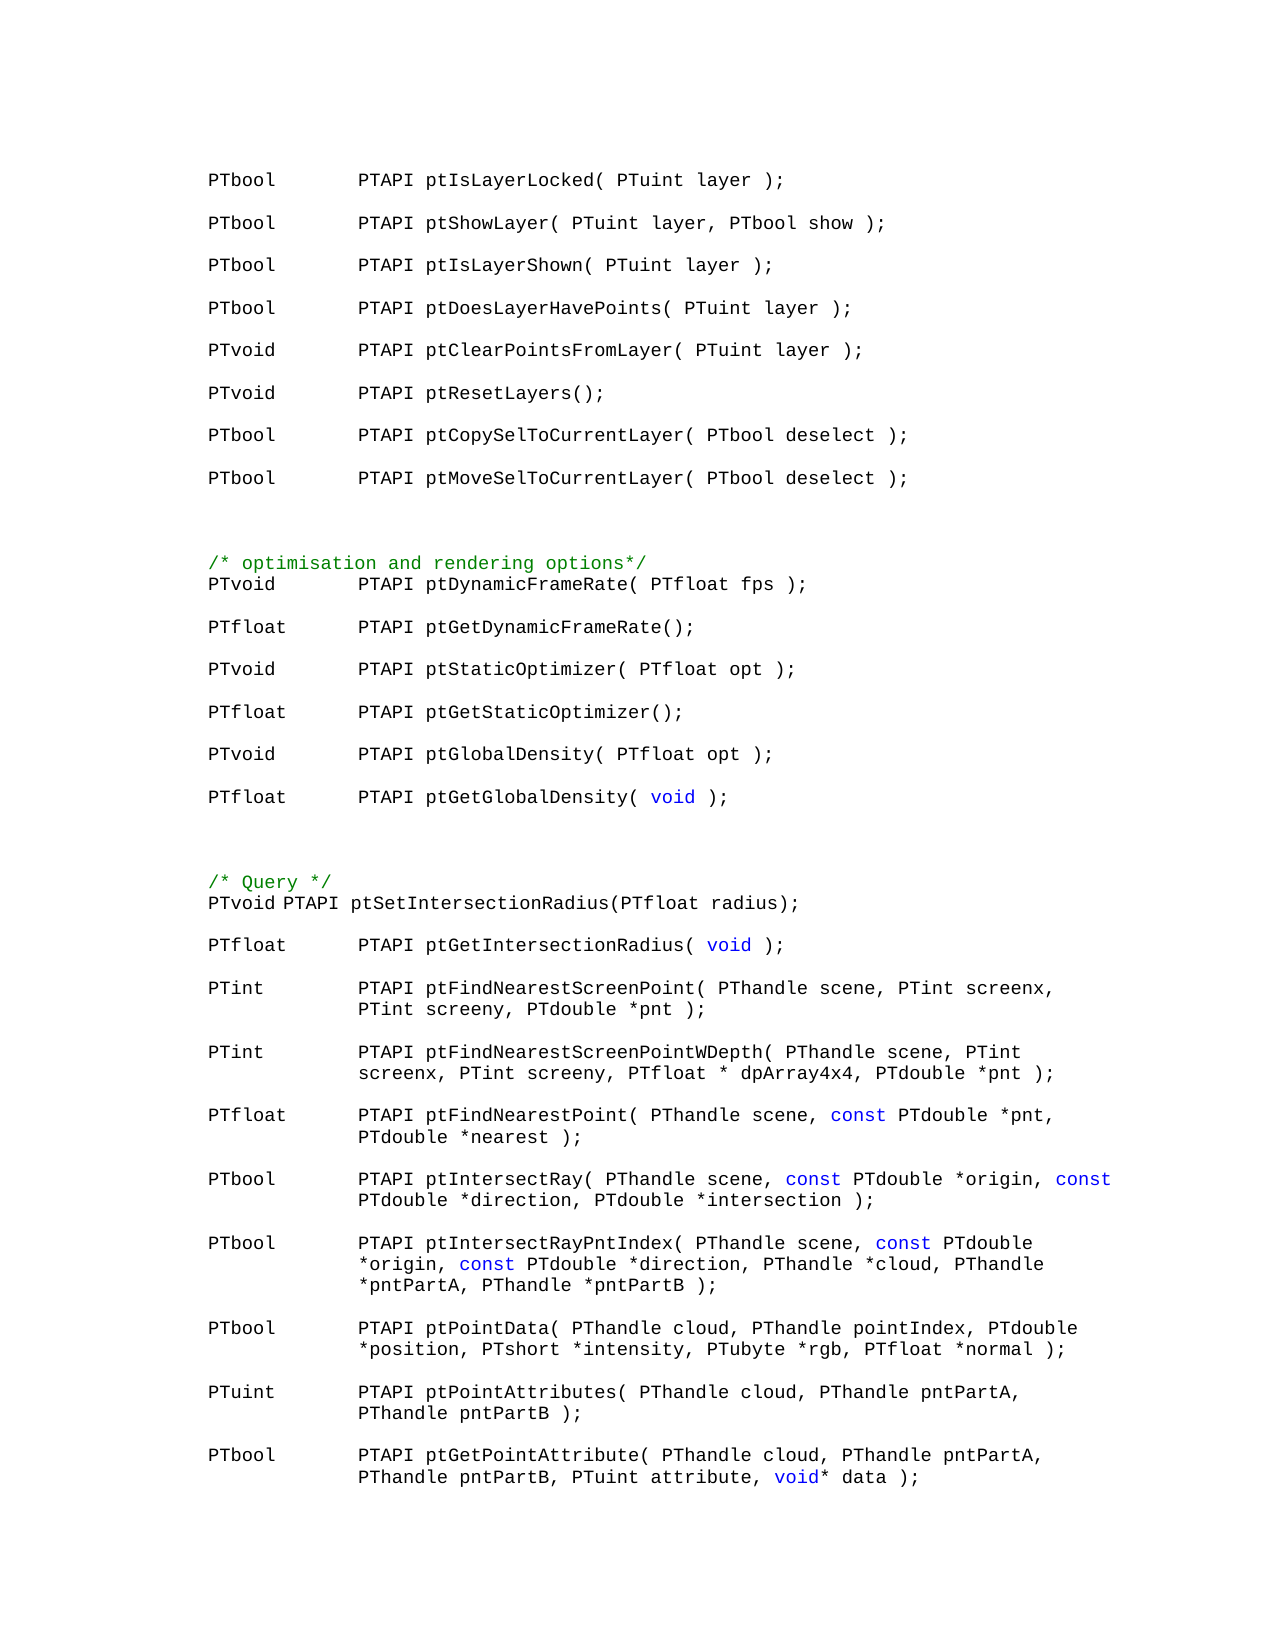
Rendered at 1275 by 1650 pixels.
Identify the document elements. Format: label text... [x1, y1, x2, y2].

text PTfloat PTAPI ptFindNearestPoint( PThandle scene, const PTdouble *pnt, PTdouble *nearest ); [208, 1106, 1122, 1149]
text PTint PTAPI ptFindNearestScreenPointWDepth( PThandle scene, PTint screenx, PTint screeny, PTfloat * dpArray4x4, PTdouble *pnt ); [208, 1042, 1122, 1085]
text /* optimisation and rendering options*/ [208, 554, 1122, 575]
text PTbool PTAPI ptShowLayer( PTuint layer, PTbool show ); [208, 214, 1122, 235]
text PTbool PTAPI ptIntersectRayPntIndex( PThandle scene, const PTdouble *origin, const PTdouble *direction, PThandle *cloud, PThandle *pntPartA, PThandle *pntPartB ); [208, 1234, 1122, 1297]
text PTuint PTAPI ptPointAttributes( PThandle cloud, PThandle pntPartA, PThandle pntPartB ); [208, 1382, 1122, 1425]
text PTvoid PTAPI ptClearPointsFromLayer( PTuint layer ); [208, 341, 1122, 362]
text PTbool PTAPI ptCopySelToCurrentLayer( PTbool deselect ); [208, 426, 1122, 447]
text PTfloat PTAPI ptGetGlobalDensity( void ); [208, 787, 1122, 809]
text PTvoid PTAPI ptResetLayers(); [208, 384, 1122, 405]
text PTvoid PTAPI ptStaticOptimizer( PTfloat opt ); [208, 660, 1122, 681]
text PTfloat PTAPI ptGetIntersectionRadius( void ); [208, 936, 1122, 957]
text PTbool PTAPI ptIsLayerLocked( PTuint layer ); [208, 171, 1122, 192]
text PTvoid PTAPI ptDynamicFrameRate( PTfloat fps ); [208, 575, 1122, 596]
text PTbool PTAPI ptIntersectRay( PThandle scene, const PTdouble *origin, const PTdouble *direction, PTdouble *intersection ); [208, 1170, 1122, 1212]
text PTbool PTAPI ptMoveSelToCurrentLayer( PTbool deselect ); [208, 469, 1122, 490]
text PTvoid PTAPI ptGlobalDensity( PTfloat opt ); [208, 745, 1122, 766]
text PTbool PTAPI ptIsLayerShown( PTuint layer ); [208, 256, 1122, 277]
text PTvoid PTAPI ptSetIntersectionRadius(PTfloat radius); [208, 894, 1122, 915]
text PTbool PTAPI ptPointData( PThandle cloud, PThandle pointIndex, PTdouble *position, PTshort *intensity, PTubyte *rgb, PTfloat *normal ); [208, 1319, 1122, 1361]
text PTfloat PTAPI ptGetDynamicFrameRate(); [208, 617, 1122, 639]
text PTbool PTAPI ptDoesLayerHavePoints( PTuint layer ); [208, 299, 1122, 320]
text PTbool PTAPI ptGetPointAttribute( PThandle cloud, PThandle pntPartA, PThandle pntPartB, PTuint attribute, void* data ); [208, 1446, 1122, 1489]
text PTint PTAPI ptFindNearestScreenPoint( PThandle scene, PTint screenx, PTint screeny, PTdouble *pnt ); [208, 979, 1122, 1021]
text PTfloat PTAPI ptGetStaticOptimizer(); [208, 702, 1122, 724]
text /* Query */ [208, 872, 1122, 894]
